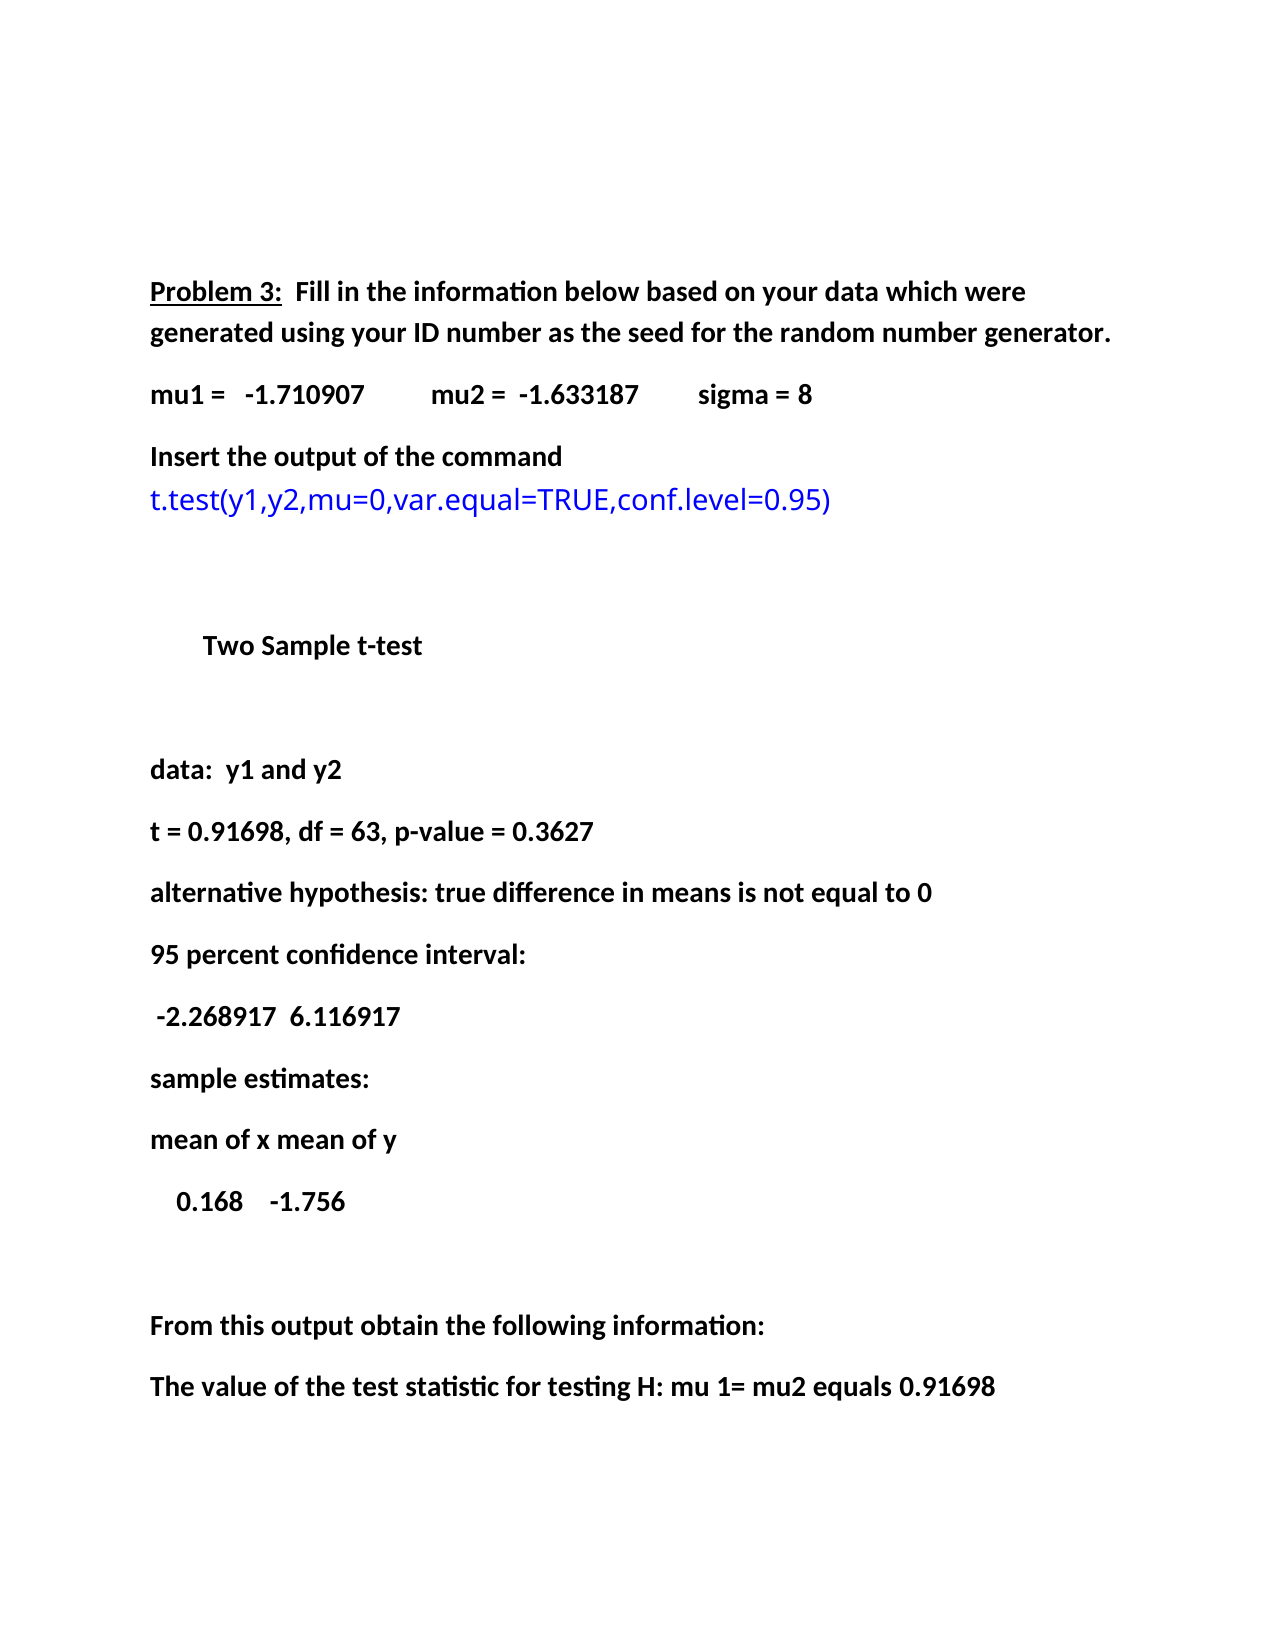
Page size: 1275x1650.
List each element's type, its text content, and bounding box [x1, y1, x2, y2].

text data: y1 and y2 [150, 751, 1125, 786]
text Two Sample t-test [150, 627, 1125, 663]
text From this output obtain the following information: [150, 1307, 1125, 1342]
text The value of the test statistic for testing H: mu 1= mu2 equals 0.91698 [150, 1368, 1125, 1404]
text Insert the output of the command [150, 438, 1125, 474]
text mean of x mean of y [150, 1121, 1125, 1157]
text alternative hypothesis: true difference in means is not equal to 0 [150, 874, 1125, 910]
text Problem 3: Fill in the information below based on your data which were generated using your ID number as the seed for the random number generator. [150, 273, 1125, 350]
text mu1 = -1.710907 mu2 = -1.633187 sigma = 8 [150, 376, 1125, 412]
text t.test(y1,y2,mu=0,var.equal=TRUE,conf.level=0.95) [150, 479, 1125, 519]
text 95 percent confidence interval: [150, 936, 1125, 972]
text -2.268917 6.116917 [150, 998, 1125, 1033]
text 0.168 -1.756 [150, 1183, 1125, 1219]
text t = 0.91698, df = 63, p-value = 0.3627 [150, 813, 1125, 848]
text sample estimates: [150, 1060, 1125, 1095]
